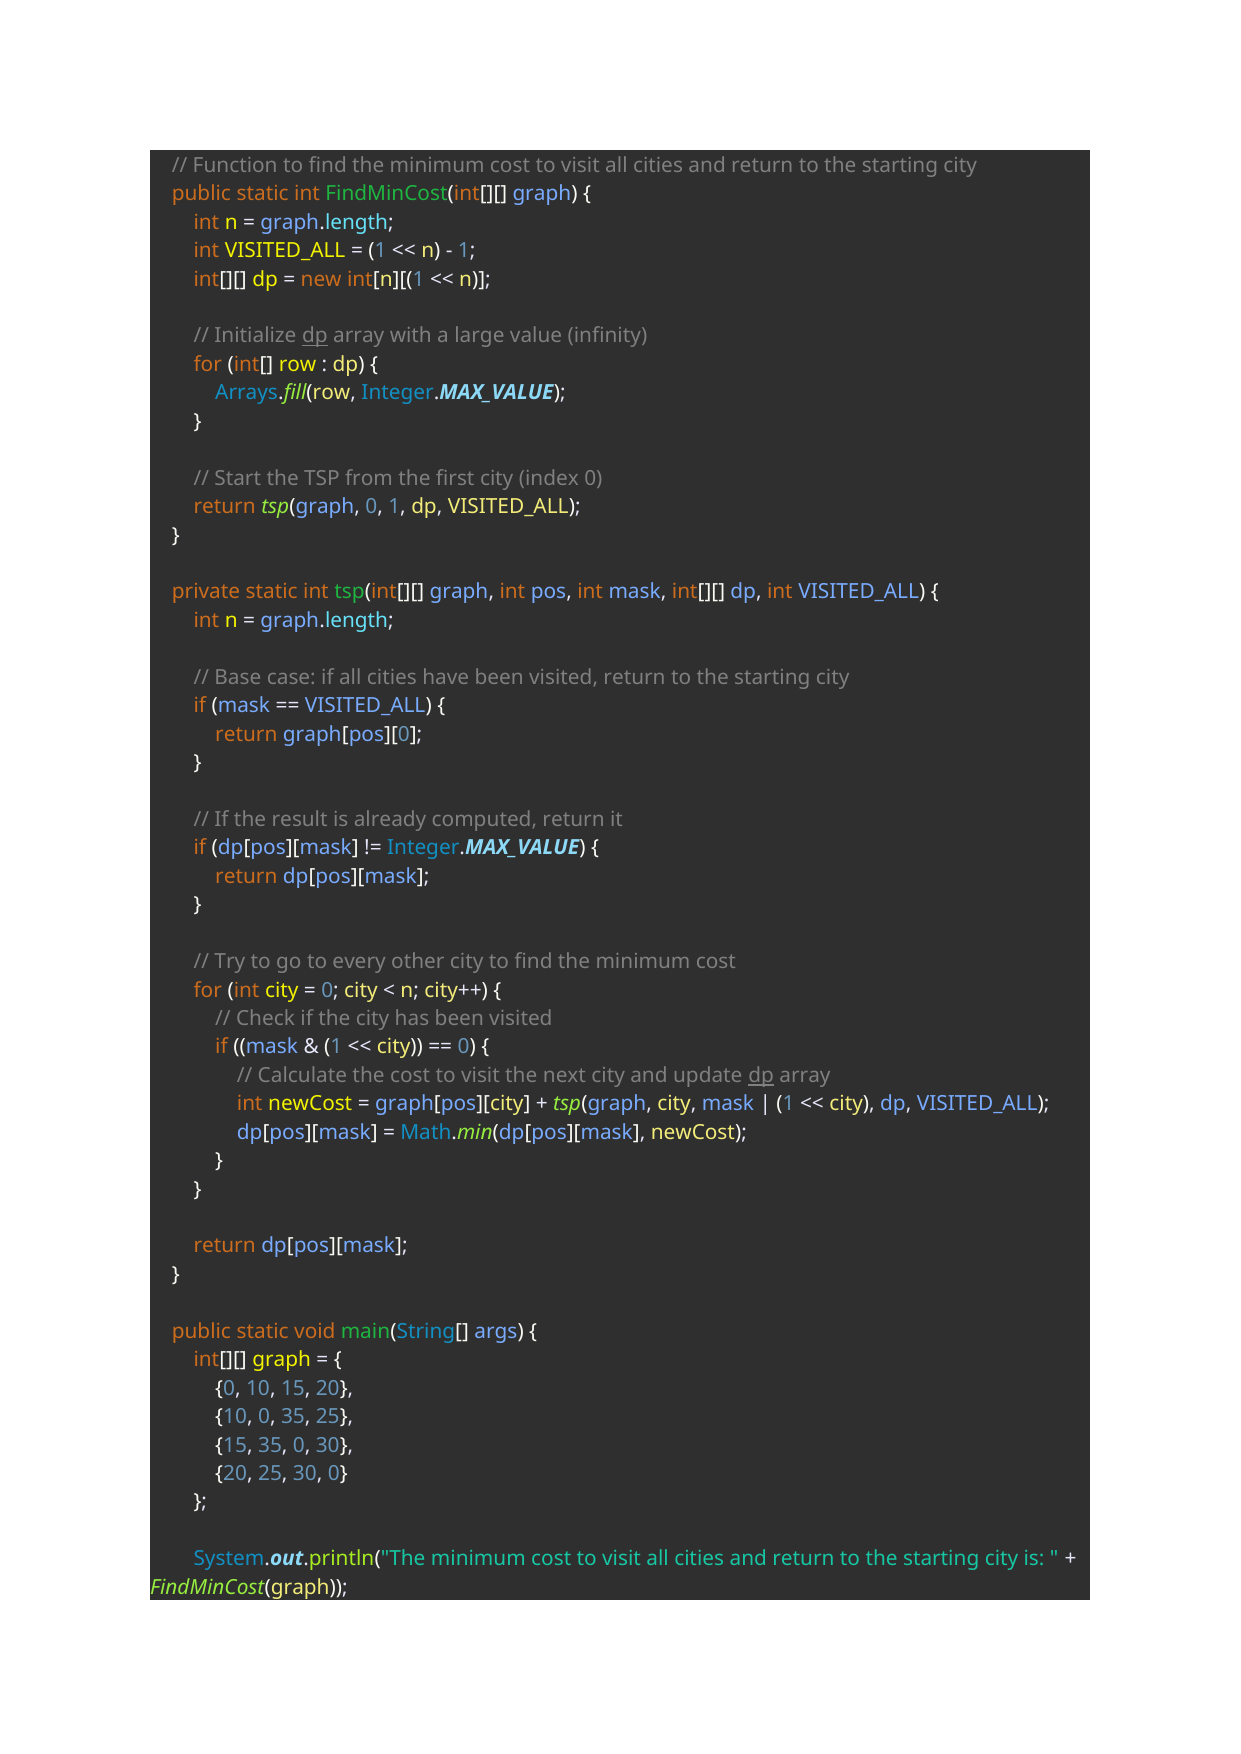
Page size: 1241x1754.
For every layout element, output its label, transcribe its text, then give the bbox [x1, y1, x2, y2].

text } [150, 406, 1090, 434]
text return graph[pos][0]; [150, 719, 1090, 747]
text public static int FindMinCost(int[][] graph) { [150, 178, 1090, 207]
text {15, 35, 0, 30}, [150, 1430, 1090, 1458]
text } [150, 889, 1090, 918]
text int n = graph.length; [150, 207, 1090, 235]
text int VISITED_ALL = (1 << n) - 1; [150, 235, 1090, 264]
text } [150, 520, 1090, 548]
text // If the result is already computed, return it [150, 804, 1090, 832]
text for (int city = 0; city < n; city++) { [150, 975, 1090, 1003]
text return tsp(graph, 0, 1, dp, VISITED_ALL); [150, 491, 1090, 520]
text } [150, 1259, 1090, 1287]
text // Check if the city has been visited [150, 1003, 1090, 1032]
text if ((mask & (1 << city)) == 0) { [150, 1032, 1090, 1060]
text } [150, 747, 1090, 776]
text int[][] graph = { [150, 1344, 1090, 1373]
text // Try to go to every other city to find the minimum cost [150, 946, 1090, 975]
text if (dp[pos][mask] != Integer.MAX_VALUE) { [150, 832, 1090, 861]
text } [150, 1145, 1090, 1174]
text Arrays.fill(row, Integer.MAX_VALUE); [150, 377, 1090, 406]
text int newCost = graph[pos][city] + tsp(graph, city, mask | (1 << city), dp, VISITED_ALL); [150, 1088, 1090, 1117]
text // Initialize dp array with a large value (infinity) [150, 321, 1090, 349]
text // Calculate the cost to visit the next city and update dp array [150, 1060, 1090, 1088]
text return dp[pos][mask]; [150, 861, 1090, 889]
text public static void main(String[] args) { [150, 1316, 1090, 1344]
text // Start the TSP from the first city (index 0) [150, 463, 1090, 491]
text // Function to find the minimum cost to visit all cities and return to the starting city [150, 150, 1090, 178]
text return dp[pos][mask]; [150, 1231, 1090, 1259]
text dp[pos][mask] = Math.min(dp[pos][mask], newCost); [150, 1117, 1090, 1145]
text if (mask == VISITED_ALL) { [150, 690, 1090, 719]
text {20, 25, 30, 0} [150, 1458, 1090, 1487]
text // Base case: if all cities have been visited, return to the starting city [150, 662, 1090, 690]
text int n = graph.length; [150, 605, 1090, 633]
text int[][] dp = new int[n][(1 << n)]; [150, 264, 1090, 292]
text System.out.println("The minimum cost to visit all cities and return to the starting city is: " + FindMinCost(graph)); [150, 1543, 1090, 1600]
text {0, 10, 15, 20}, [150, 1373, 1090, 1401]
text }; [150, 1487, 1090, 1515]
text private static int tsp(int[][] graph, int pos, int mask, int[][] dp, int VISITED_ALL) { [150, 577, 1090, 605]
text } [150, 1174, 1090, 1202]
text {10, 0, 35, 25}, [150, 1401, 1090, 1430]
text for (int[] row : dp) { [150, 349, 1090, 377]
